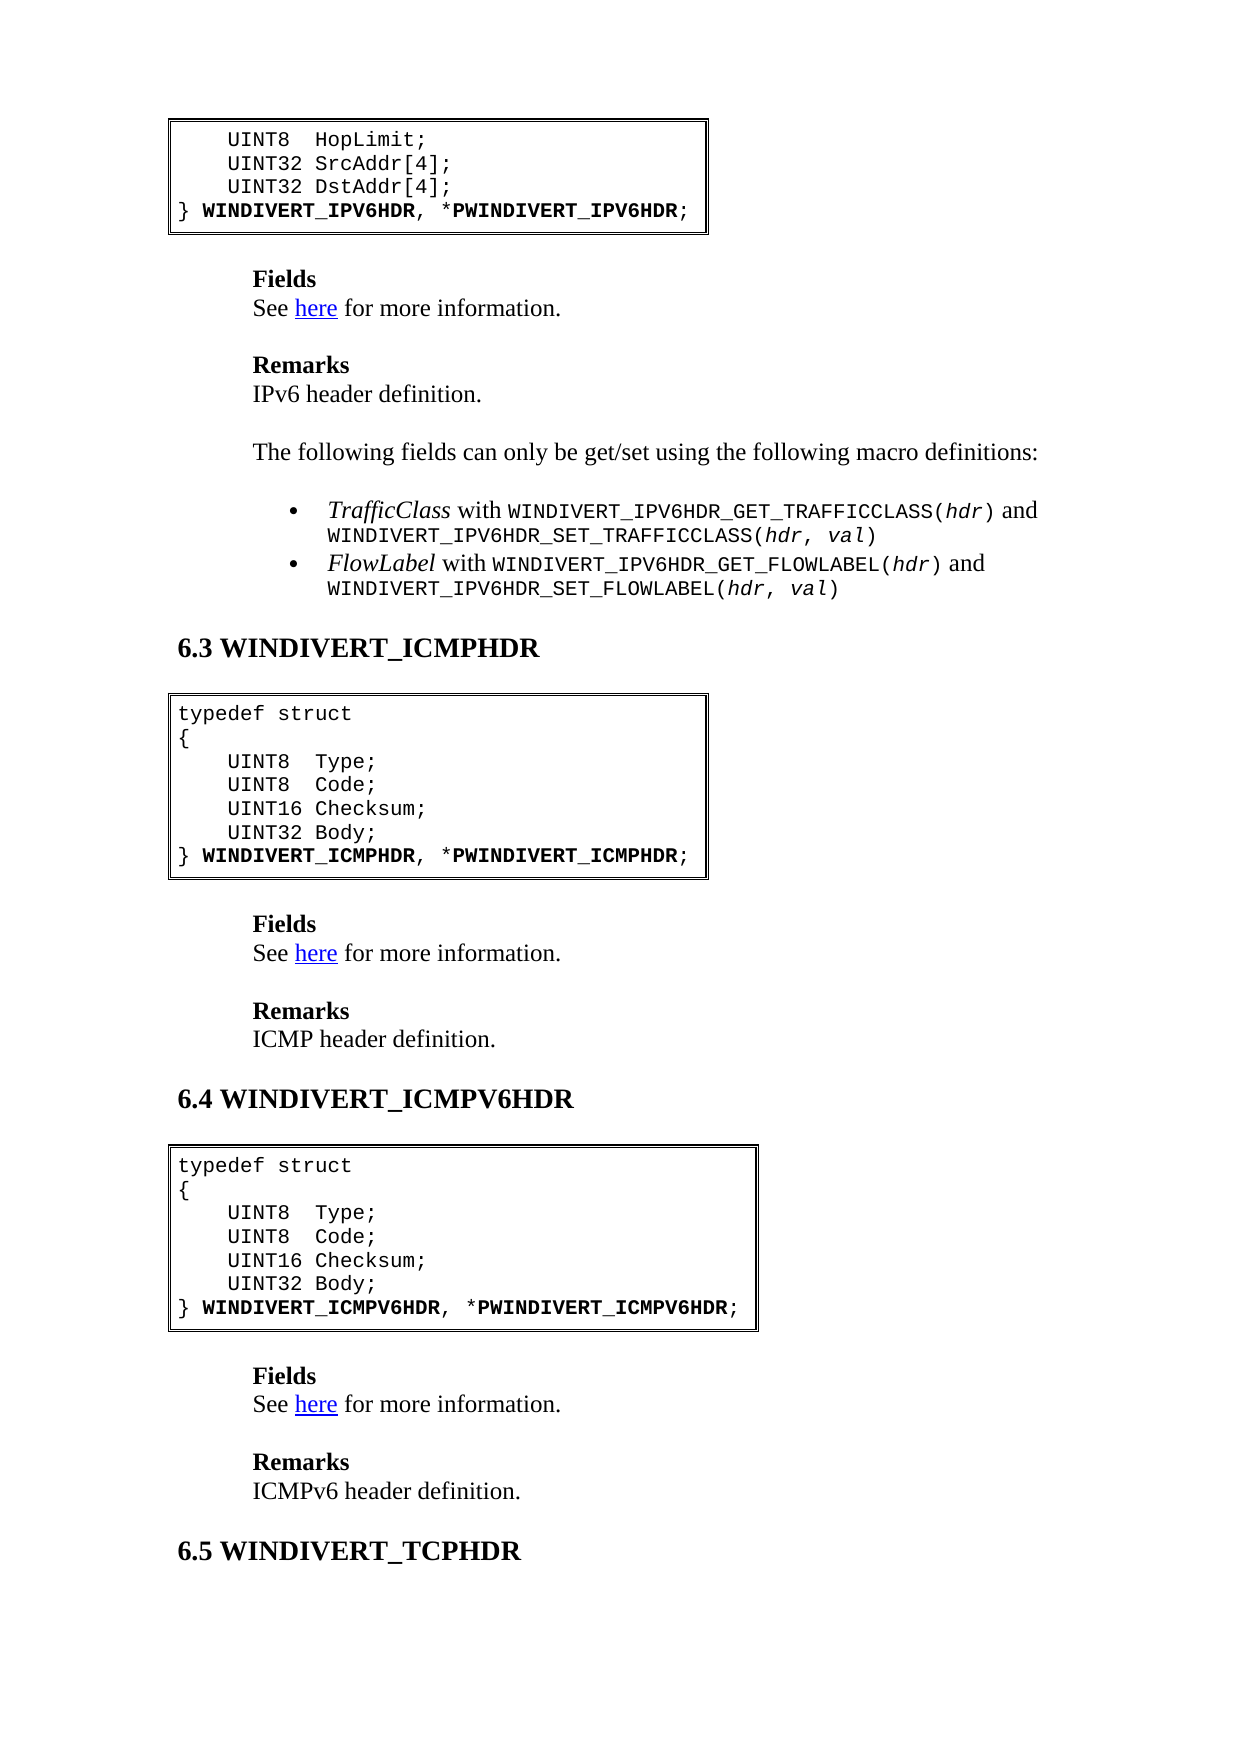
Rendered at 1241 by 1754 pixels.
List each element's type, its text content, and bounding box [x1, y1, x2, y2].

text 6.5 WINDIVERT_TCPHDR [177, 1534, 1152, 1567]
text The following fields can only be get/set using the following macro definitions: [252, 437, 1152, 466]
text Remarks IPv6 header definition. [252, 351, 1152, 408]
text Fields See here for more information. [252, 1361, 1152, 1418]
list FlowLabel with WINDIVERT_IPV6HDR_GET_FLOWLABEL(hdr) and WINDIVERT_IPV6HDR_SET_FLOWLABEL(hdr, val) [290, 548, 1152, 602]
table_header typedef struct { UINT8 Type; UINT8 Code; UINT16 Checksum; UINT32 Body; } WINDIVERT_ICMPV6HDR, *PWINDIVERT_ICMPV6HDR; [171, 1148, 755, 1328]
text 6.3 WINDIVERT_ICMPHDR [177, 631, 1152, 663]
text Fields See here for more information. [252, 264, 1152, 321]
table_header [171, 122, 705, 232]
text 6.4 WINDIVERT_ICMPV6HDR [177, 1082, 1152, 1115]
text Remarks ICMPv6 header definition. [252, 1447, 1152, 1505]
text Remarks ICMP header definition. [252, 996, 1152, 1053]
list TrafficClass with WINDIVERT_IPV6HDR_GET_TRAFFICCLASS(hdr) and WINDIVERT_IPV6HDR_SET_TRAFFICCLASS(hdr, val) [290, 495, 1152, 548]
table_header typedef struct { UINT8 Type; UINT8 Code; UINT16 Checksum; UINT32 Body; } WINDIVERT_ICMPHDR, *PWINDIVERT_ICMPHDR; [171, 696, 705, 877]
text Fields See here for more information. [252, 909, 1152, 967]
